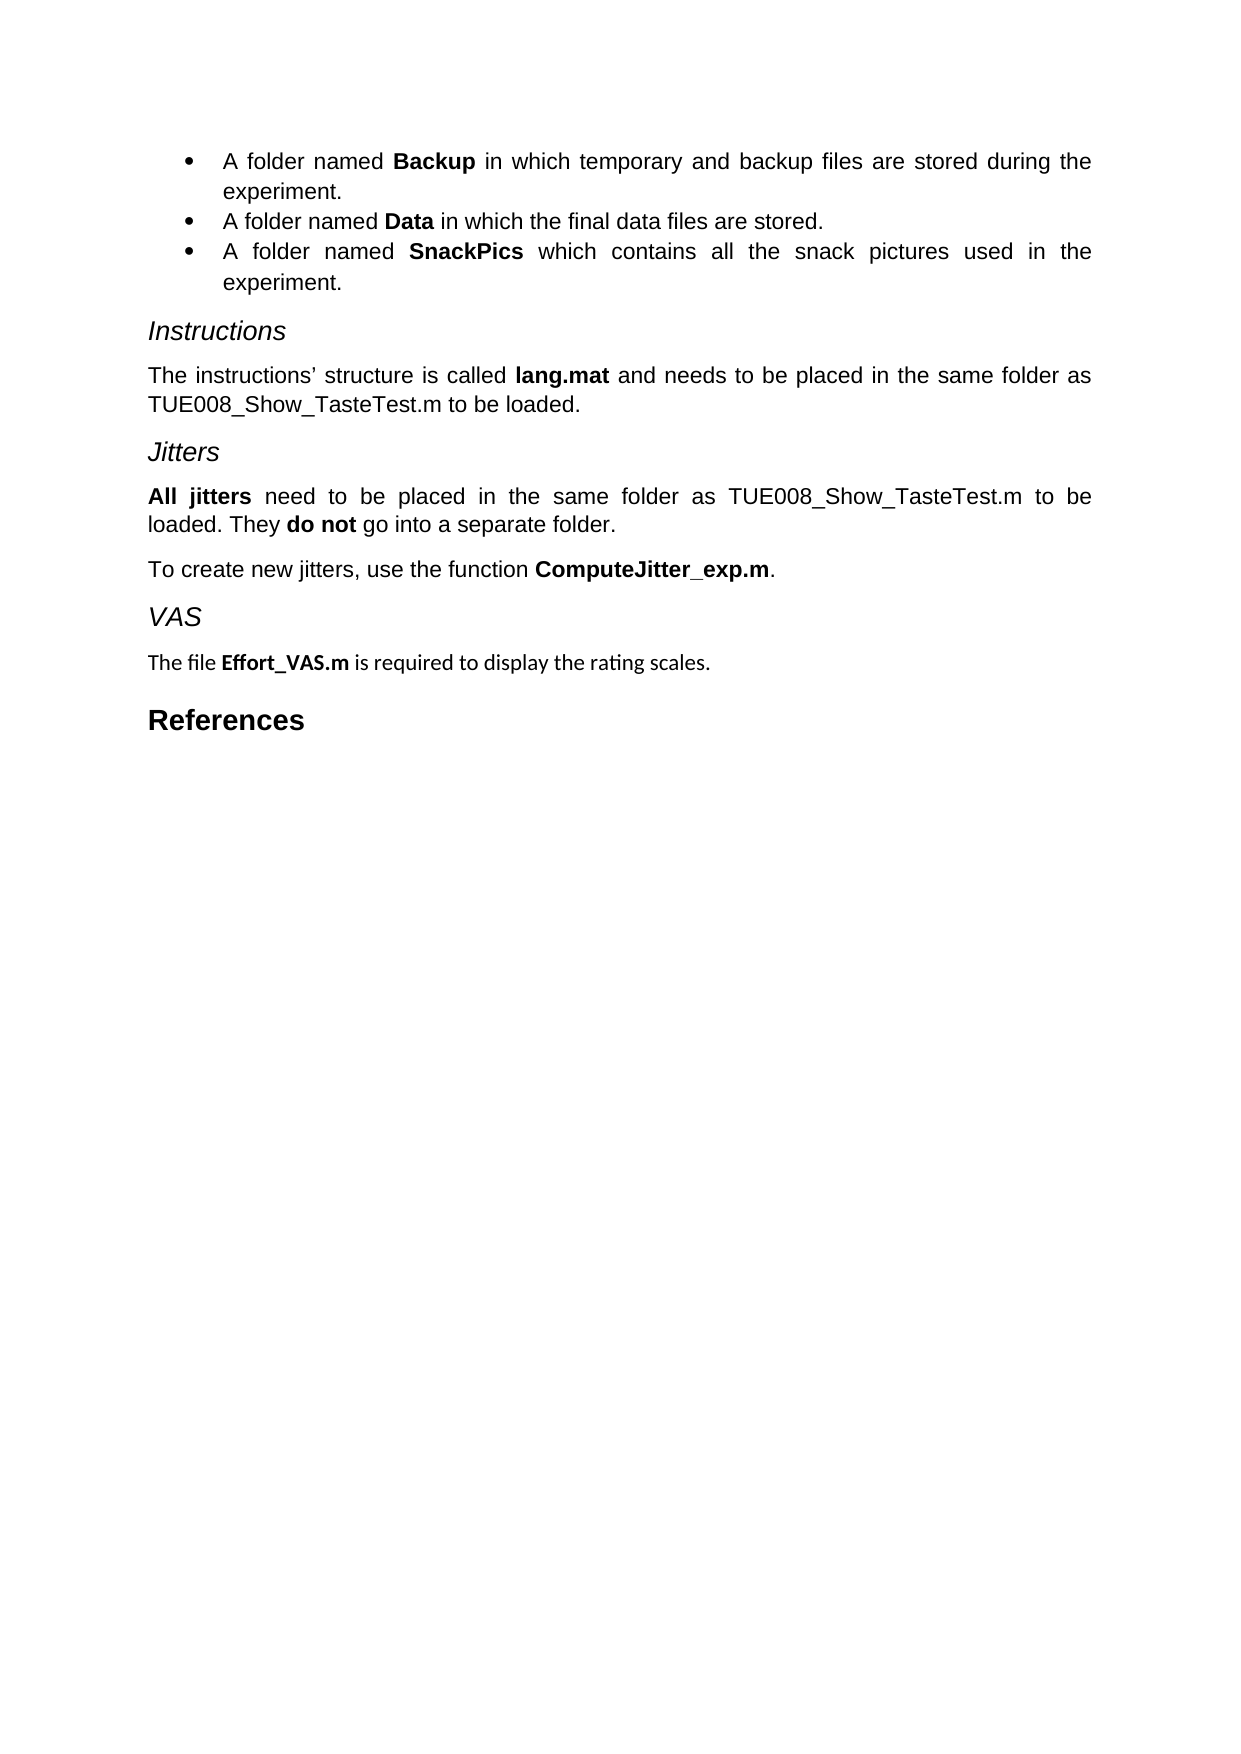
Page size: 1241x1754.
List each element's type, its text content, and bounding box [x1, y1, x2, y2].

subtitle Jitters [148, 436, 1093, 467]
text All jitters need to be placed in the same folder as TUE008_Show_TasteTest.m to be loaded. They do not go into a separate folder. [148, 483, 1093, 537]
text The file Effort_VAS.m is required to display the rating scales. [148, 648, 1093, 676]
subtitle Instructions [148, 315, 1093, 347]
subtitle VAS [148, 601, 1093, 632]
list A folder named Backup in which temporary and backup files are stored during the experiment. [185, 148, 1093, 204]
list A folder named SnackPics which contains all the snack pictures used in the experiment. [185, 238, 1093, 295]
text To create new jitters, use the function ComputeJitter_exp.m. [148, 556, 1093, 582]
subtitle References [148, 703, 1093, 737]
list A folder named Data in which the final data files are stored. [185, 208, 1093, 234]
text The instructions’ structure is called lang.mat and needs to be placed in the same folder as TUE008_Show_TasteTest.m to be loaded. [148, 362, 1093, 417]
